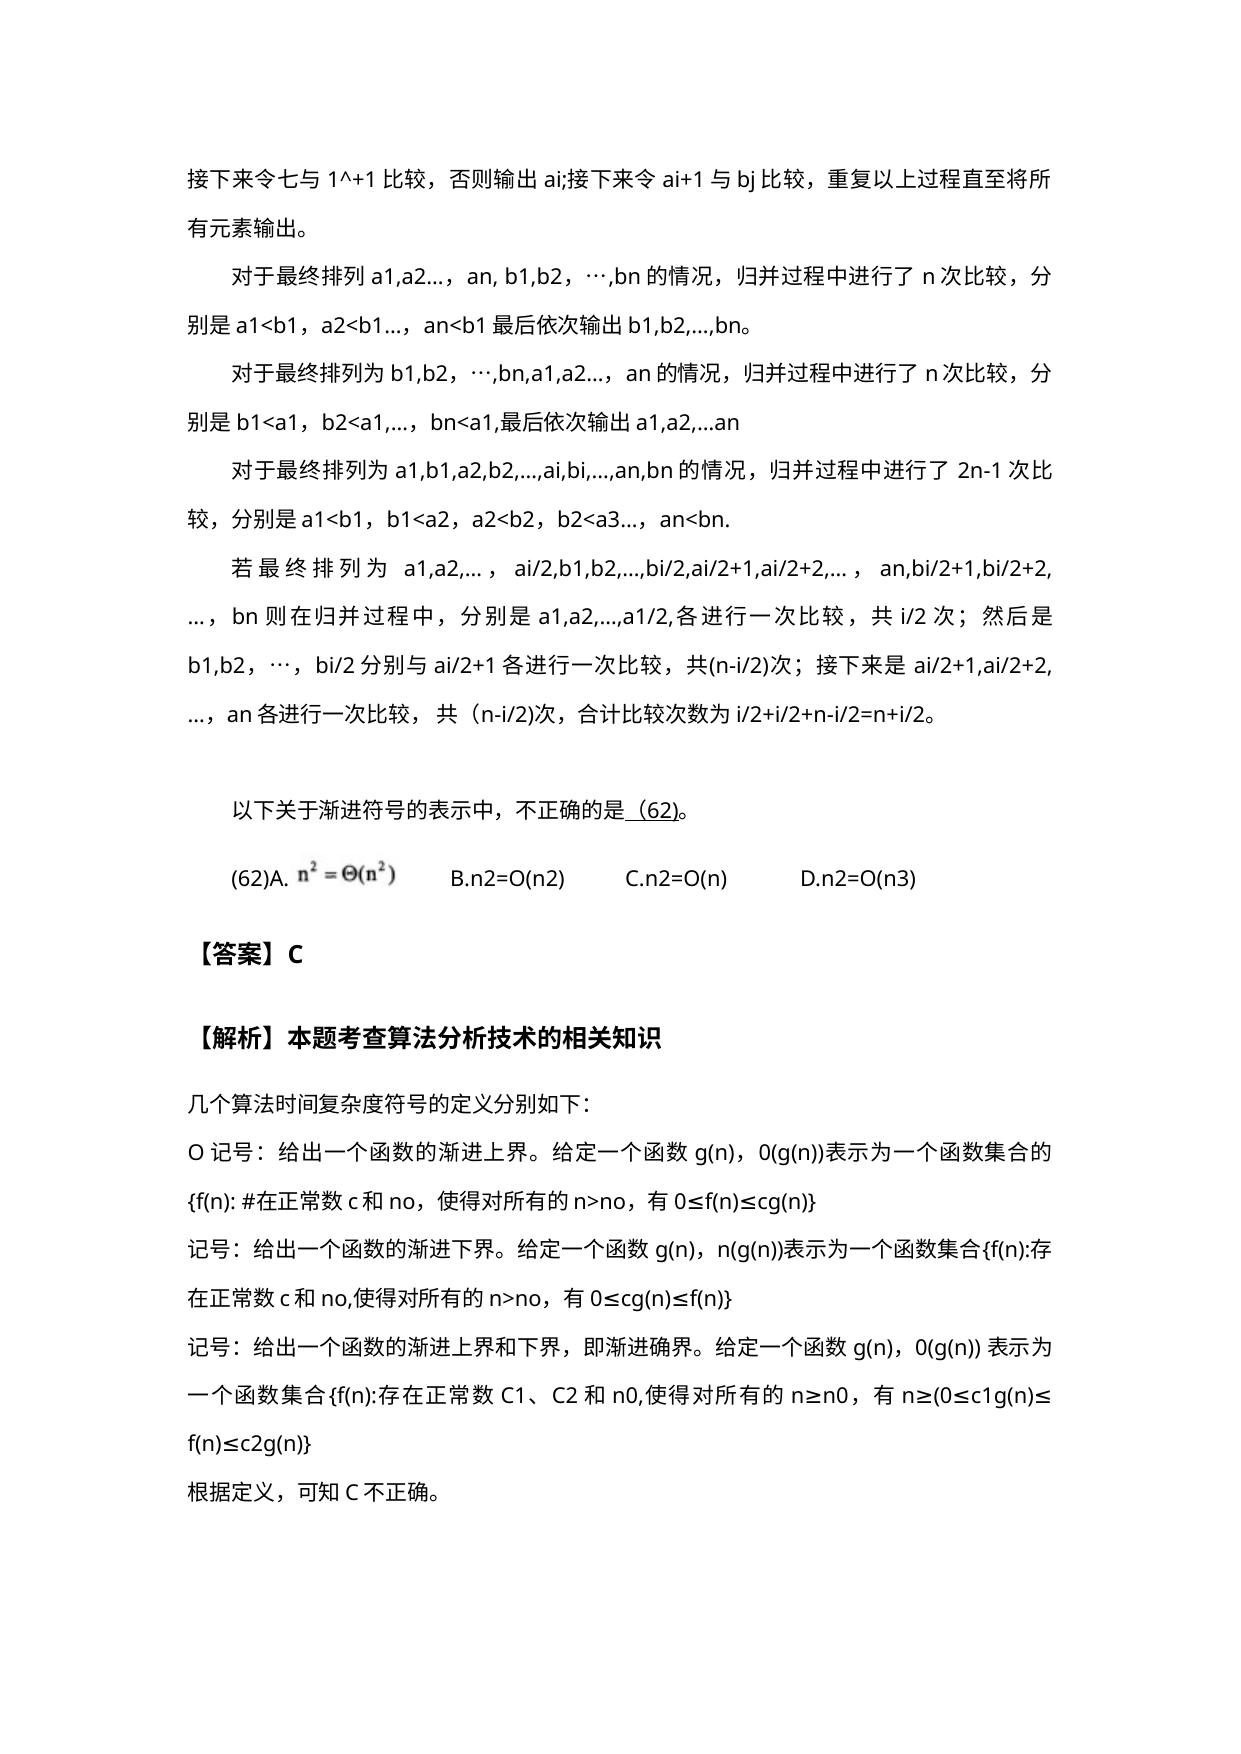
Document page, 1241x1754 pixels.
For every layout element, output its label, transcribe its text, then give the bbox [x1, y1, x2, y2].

text 根据定义，可知C不正确。 [187, 1474, 1053, 1507]
text 对于最终排列a1,a2…，an, b1,b2，…,bn的情况，归并过程中进行了 n次比较，分别是a1<b1，a2<b1…，an<b1最后依次输出b1,b2,…,bn。 [187, 259, 1053, 340]
text (62)A. B.n2=O(n2) C.n2=O(n) D.n2=O(n3) [187, 841, 1053, 906]
picture [289, 853, 398, 887]
text 记号：给出一个函数的渐进上界和下界，即渐进确界。给定一个函数g(n)，0(g(n)) 表示为一个函数集合{f(n):存在正常数C1、C2和n0,使得对所有的n≥n0，有n≥(0≤c1g(n)≤ f(n)≤c2g(n)} [187, 1329, 1053, 1459]
text 对于最终排列为a1,b1,a2,b2,…,ai,bi,…,an,bn的情况，归并过程中进行了 2n-1次比较，分别是a1<b1，b1<a2，a2<b2，b2<a3…，an<bn. [187, 453, 1053, 534]
text O记号：给出一个函数的渐进上界。给定一个函数g(n)，0(g(n))表示为一个函数集合的{f(n): #在正常数c和no，使得对所有的n>no，有0≤f(n)≤cg(n)} [187, 1135, 1053, 1216]
text 【解析】本题考查算法分析技术的相关知识 [187, 1004, 1053, 1069]
text 几个算法时间复杂度符号的定义分别如下： [187, 1087, 1053, 1119]
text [187, 162, 1053, 243]
text 【答案】C [187, 921, 1053, 986]
text 对于最终排列为 b1,b2，…,bn,a1,a2…，an的情况，归并过程中进行了 n次比较，分别是 b1<a1，b2<a1,…，bn<a1,最后依次输出a1,a2,…an [187, 356, 1053, 437]
text 记号：给出一个函数的渐进下界。给定一个函数g(n)，n(g(n))表示为一个函数集合{f(n):存在正常数c和no,使得对所有的n>no，有0≤cg(n)≤f(n)} [187, 1232, 1053, 1313]
text 以下关于渐进符号的表示中，不正确的是（62)。 [187, 792, 1053, 825]
text 若最终排列为 a1,a2,…，ai/2,b1,b2,…,bi/2,ai/2+1,ai/2+2,…，an,bi/2+1,bi/2+2,…，bn则在归并过程中，分别是a1,a2,…,a1/2,各进行一次比较，共i/2次；然后是b1,b2，…，bi/2分别与ai/2+1各进行一次比较，共(n-i/2)次；接下来是 ai/2+1,ai/2+2,…，an各进行一次比较， 共（n-i/2)次，合计比较次数为 i/2+i/2+n-i/2=n+i/2。 [187, 550, 1053, 729]
